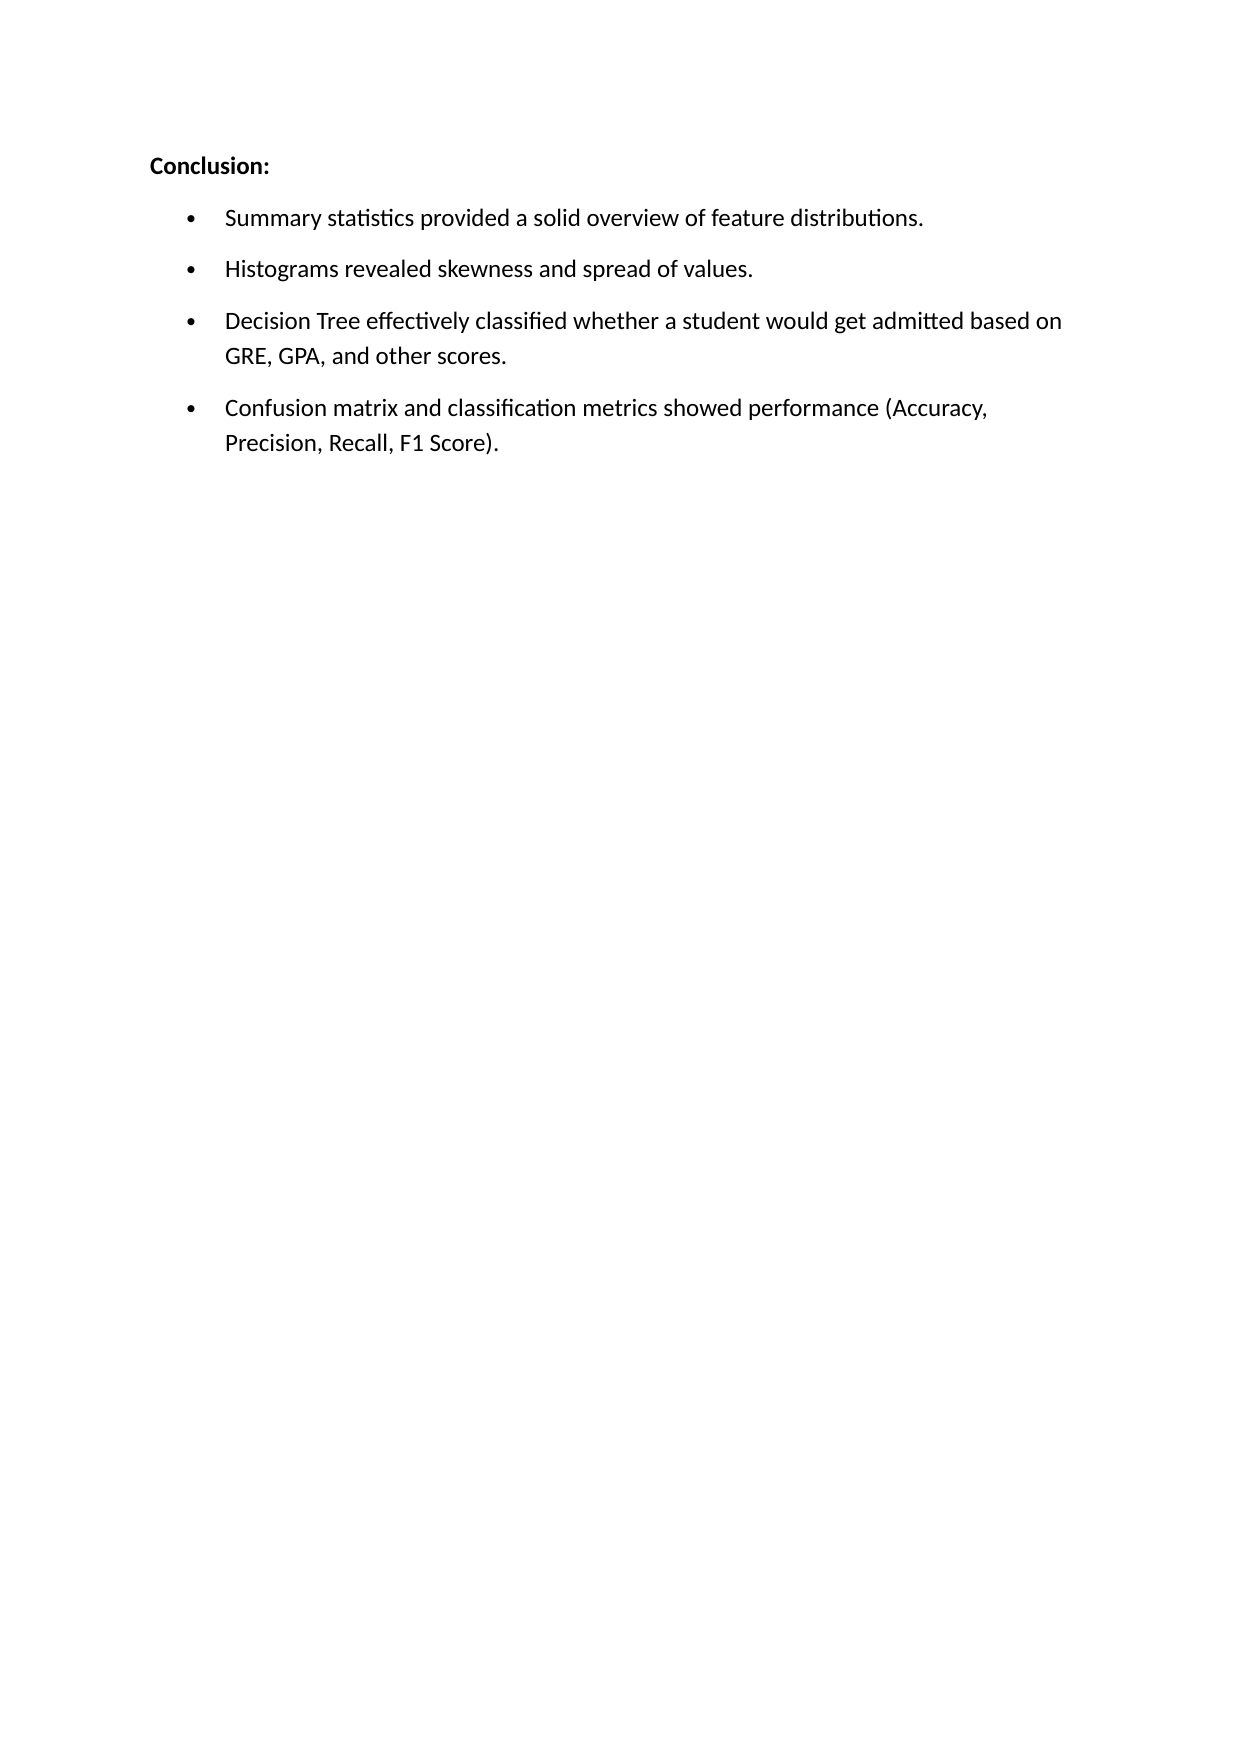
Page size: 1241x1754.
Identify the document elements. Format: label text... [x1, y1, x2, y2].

list Confusion matrix and classification metrics showed performance (Accuracy, Precision, Recall, F1 Score). [187, 392, 1090, 457]
text Conclusion: [150, 150, 1090, 181]
list Histograms revealed skewness and spread of values. [187, 253, 1090, 284]
list Decision Tree effectively classified whether a student would get admitted based on GRE, GPA, and other scores. [187, 305, 1090, 371]
list Summary statistics provided a solid overview of feature distributions. [187, 202, 1090, 232]
